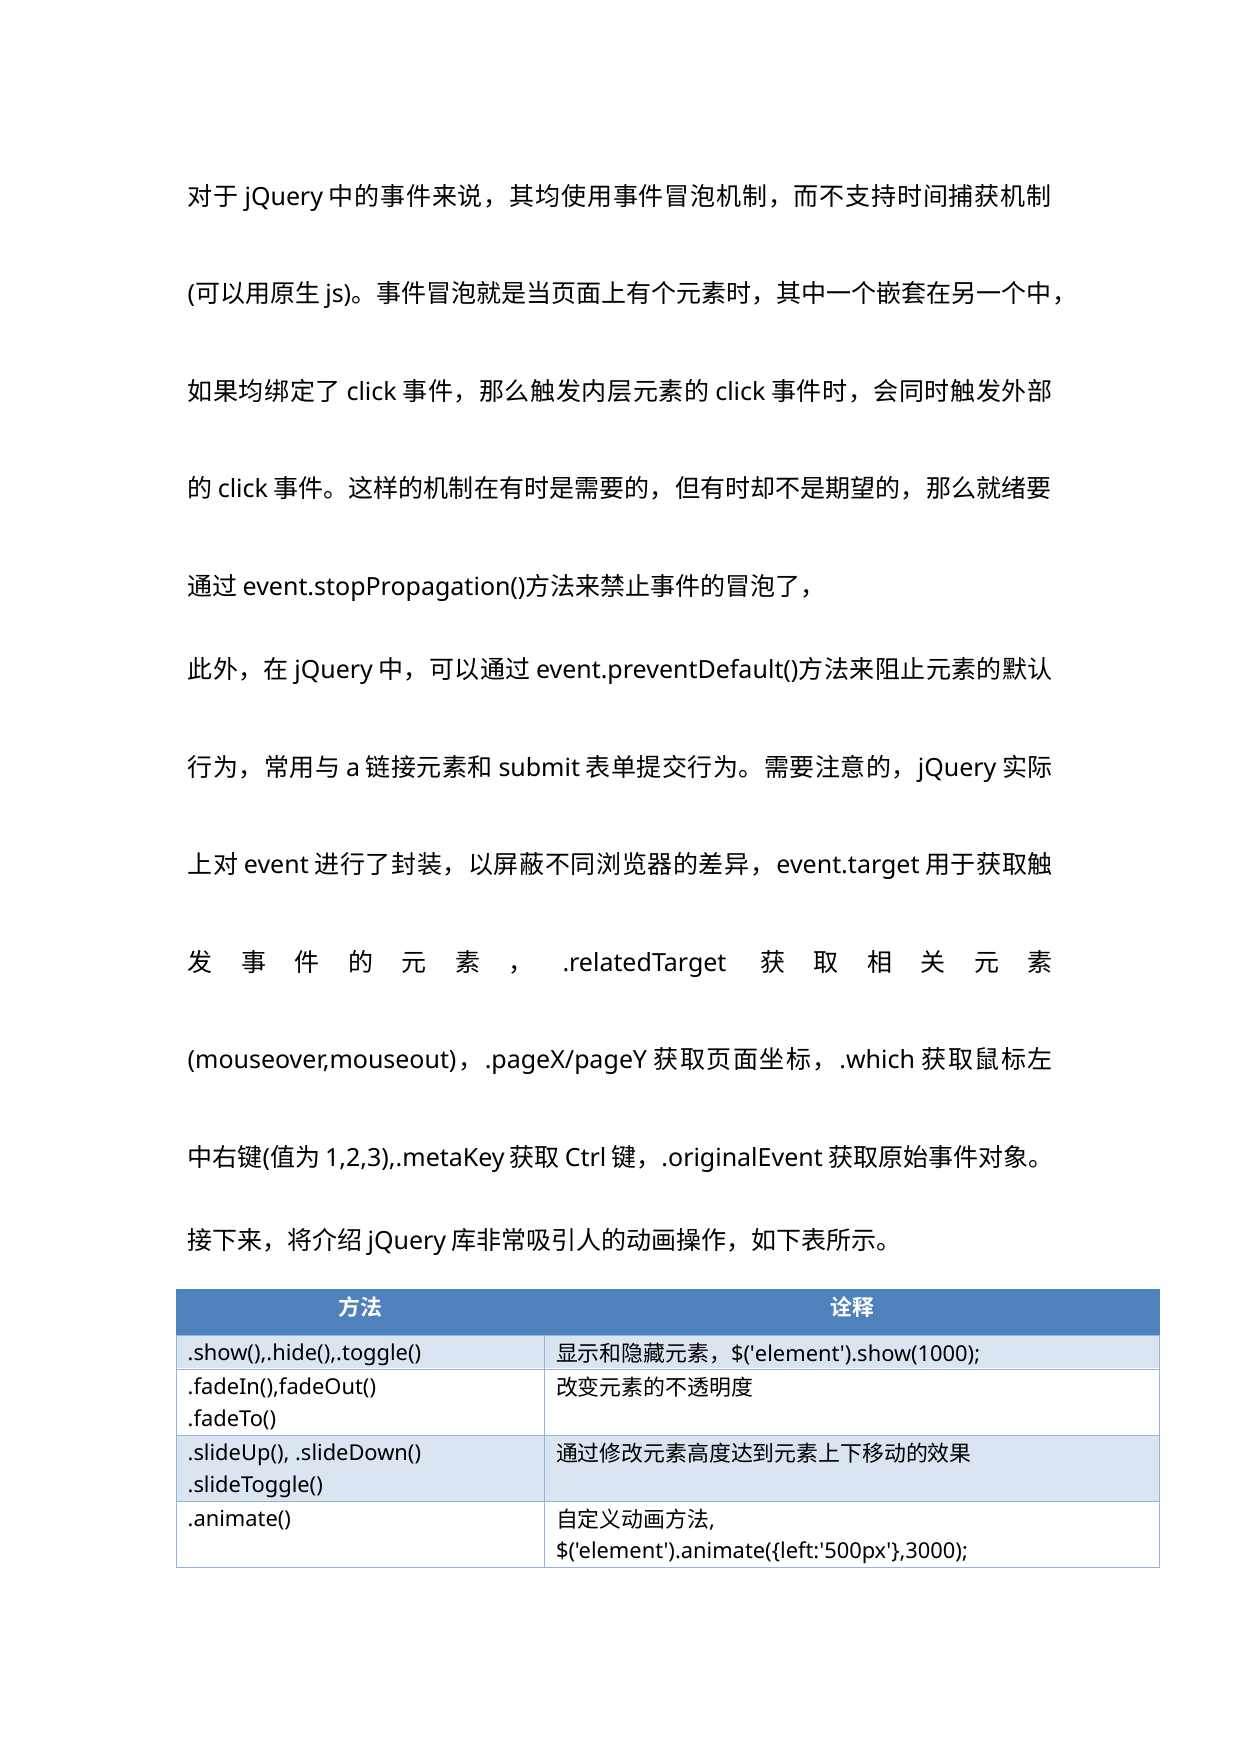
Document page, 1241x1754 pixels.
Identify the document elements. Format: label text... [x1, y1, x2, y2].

text 对于jQuery中的事件来说，其均使用事件冒泡机制，而不支持时间捕获机制(可以用原生js)。事件冒泡就是当页面上有个元素时，其中一个嵌套在另一个中，如果均绑定了click事件，那么触发内层元素的click事件时，会同时触发外部的click事件。这样的机制在有时是需要的，但有时却不是期望的，那么就绪要通过event.stopPropagation()方法来禁止事件的冒泡了， [187, 162, 1053, 617]
table_cell .animate() [177, 1502, 544, 1567]
table_cell .slideUp(), .slideDown() .slideToggle() [177, 1436, 544, 1501]
table_cell .fadeIn(),fadeOut() .fadeTo() [177, 1370, 544, 1434]
table_cell 通过修改元素高度达到元素上下移动的效果 [545, 1436, 1159, 1501]
text 此外，在jQuery中，可以通过event.preventDefault()方法来阻止元素的默认行为，常用与a链接元素和submit表单提交行为。需要注意的，jQuery实际上对event进行了封装，以屏蔽不同浏览器的差异，event.target用于获取触发事件的元素，.relatedTarget获取相关元素(mouseover,mouseout)，.pageX/pageY获取页面坐标，.which获取鼠标左中右键(值为1,2,3),.metaKey获取Ctrl键，.originalEvent获取原始事件对象。 [187, 635, 1053, 1188]
table_cell 显示和隐藏元素，$('element').show(1000); [545, 1336, 1159, 1368]
table_cell 改变元素的不透明度 [545, 1370, 1159, 1434]
text 接下来，将介绍jQuery库非常吸引人的动画操作，如下表所示。 [187, 1206, 1053, 1271]
table_header 诠释 [545, 1290, 1159, 1335]
table_cell .show(),.hide(),.toggle() [177, 1336, 544, 1368]
table_header 方法 [177, 1290, 544, 1335]
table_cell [545, 1502, 1159, 1567]
